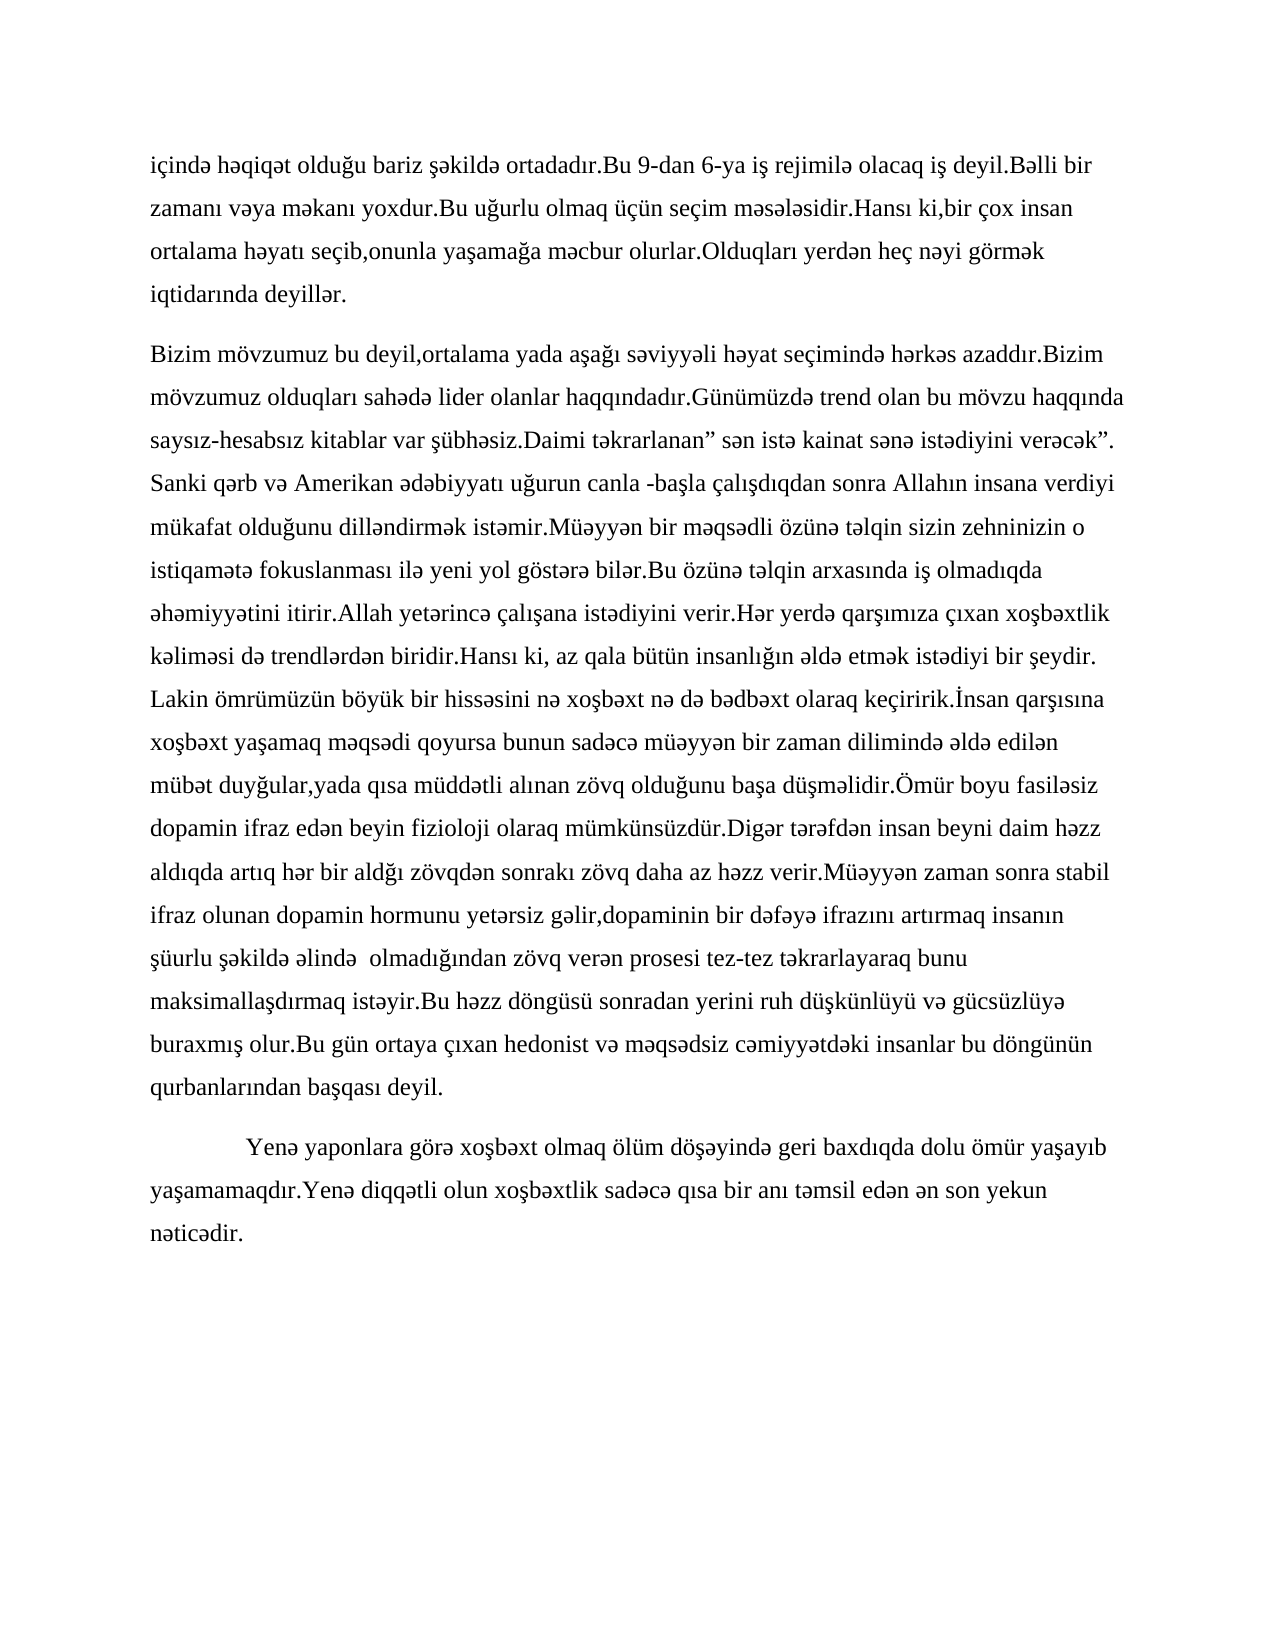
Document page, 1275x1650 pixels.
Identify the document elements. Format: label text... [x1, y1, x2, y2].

text Yenə yaponlara görə xoşbəxt olmaq ölüm döşəyində geri baxdıqda dolu ömür yaşayıb yaşamamaqdır.Yenə diqqətli olun xoşbəxtlik sadəcə qısa bir anı təmsil edən ən son yekun nəticədir. [150, 1132, 1125, 1247]
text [150, 150, 1125, 308]
text Bizim mövzumuz bu deyil,ortalama yada aşağı səviyyəli həyat seçimində hərkəs azaddır.Bizim mövzumuz olduqları sahədə lider olanlar haqqındadır.Günümüzdə trend olan bu mövzu haqqında saysız-hesabsız kitablar var şübhəsiz.Daimi təkrarlanan” sən istə kainat sənə istədiyini verəcək”. Sanki qərb və Amerikan ədəbiyyatı uğurun canla -başla çalışdıqdan sonra Allahın insana verdiyi mükafat olduğunu dilləndirmək istəmir.Müəyyən bir məqsədli özünə təlqin sizin zehninizin o istiqamətə fokuslanması ilə yeni yol göstərə bilər.Bu özünə təlqin arxasında iş olmadıqda əhəmiyyətini itirir.Allah yetərincə çalışana istədiyini verir.Hər yerdə qarşımıza çıxan xoşbəxtlik kəliməsi də trendlərdən biridir.Hansı ki, az qala bütün insanlığın əldə etmək istədiyi bir şeydir. Lakin ömrümüzün böyük bir hissəsini nə xoşbəxt nə də bədbəxt olaraq keçiririk.İnsan qarşısına xoşbəxt yaşamaq məqsədi qoyursa bunun sadəcə müəyyən bir zaman dilimində əldə edilən mübət duyğular,yada qısa müddətli alınan zövq olduğunu başa düşməlidir.Ömür boyu fasiləsiz dopamin ifraz edən beyin fizioloji olaraq mümkünsüzdür.Digər tərəfdən insan beyni daim həzz aldıqda artıq hər bir aldğı zövqdən sonrakı zövq daha az həzz verir.Müəyyən zaman sonra stabil ifraz olunan dopamin hormunu yetərsiz gəlir,dopaminin bir dəfəyə ifrazını artırmaq insanın şüurlu şəkildə əlində olmadığından zövq verən prosesi tez-tez təkrarlayaraq bunu maksimallaşdırmaq istəyir.Bu həzz döngüsü sonradan yerini ruh düşkünlüyü və gücsüzlüyə buraxmış olur.Bu gün ortaya çıxan hedonist və məqsədsiz cəmiyyətdəki insanlar bu döngünün qurbanlarından başqası deyil. [150, 339, 1125, 1101]
